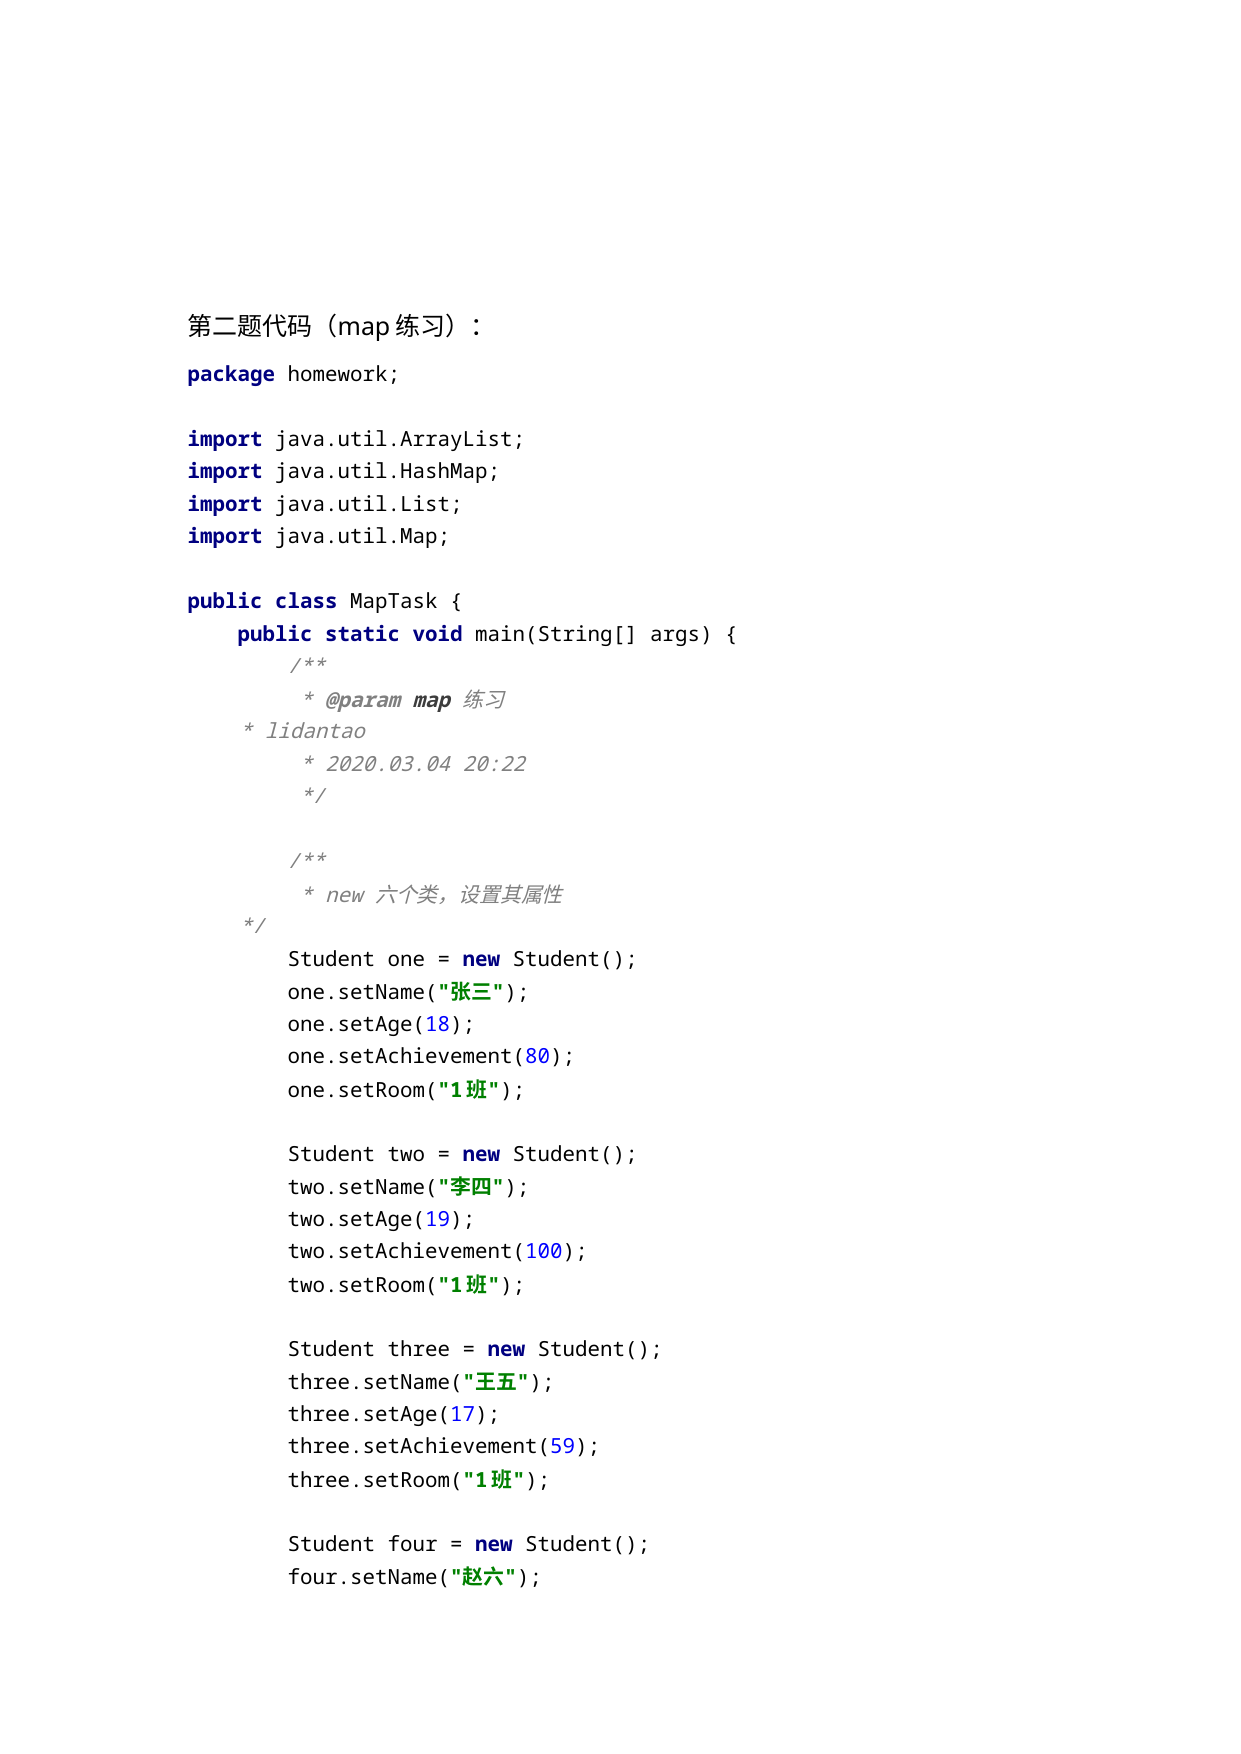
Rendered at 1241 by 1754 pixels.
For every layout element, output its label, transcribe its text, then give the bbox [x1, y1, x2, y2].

text 第二题代码（map练习）： [187, 292, 1053, 357]
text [187, 357, 1053, 1592]
